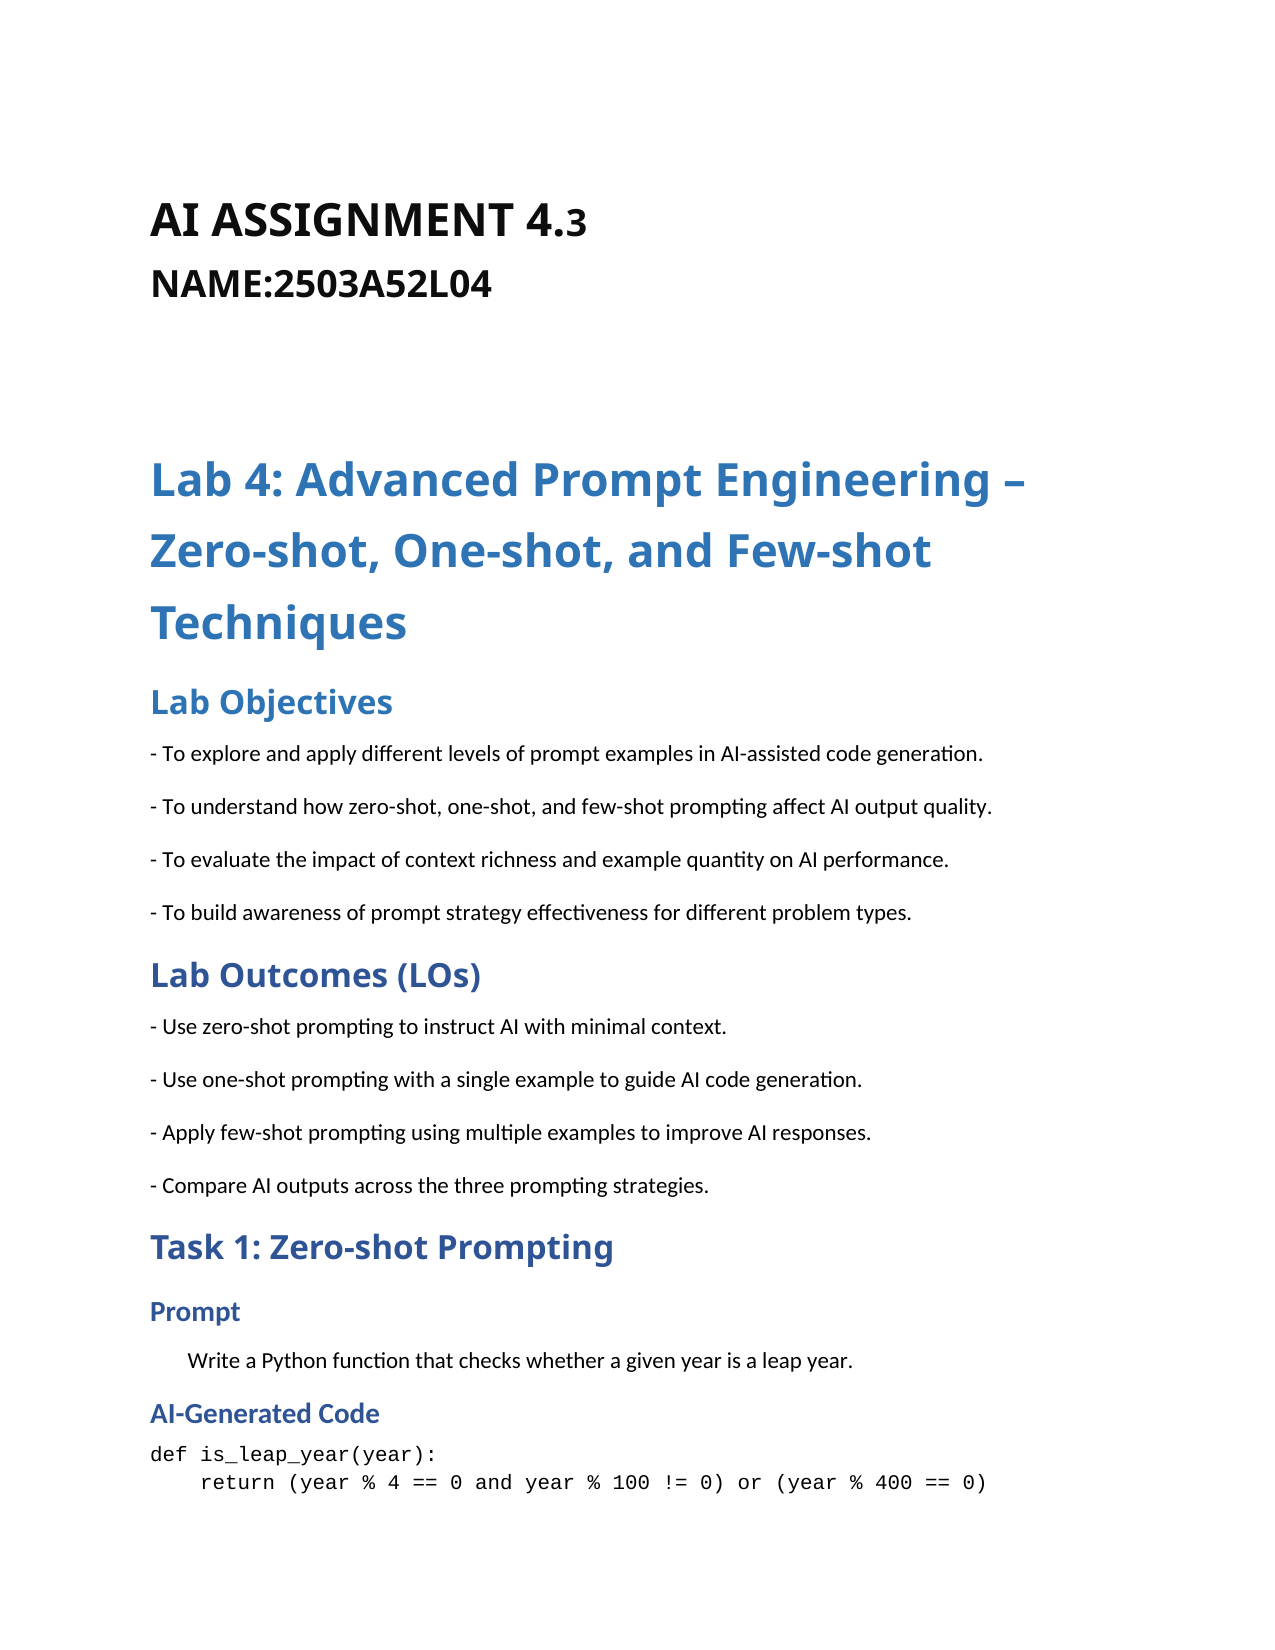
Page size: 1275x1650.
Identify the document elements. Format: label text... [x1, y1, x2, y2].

subtitle Lab 4: Advanced Prompt Engineering – Zero-shot, One-shot, and Few-shot Techniques [150, 447, 1125, 653]
text - Compare AI outputs across the three prompting strategies. [150, 1171, 1125, 1199]
text - Apply few-shot prompting using multiple examples to improve AI responses. [150, 1118, 1125, 1146]
text - Use zero-shot prompting to instruct AI with minimal context. [150, 1012, 1125, 1040]
subtitle Prompt [150, 1293, 1125, 1328]
text - To build awareness of prompt strategy effectiveness for different problem types. [150, 898, 1125, 926]
subtitle Lab Outcomes (LOs) [150, 951, 1125, 997]
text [150, 1444, 1125, 1495]
subtitle AI ASSIGNMENT 4.3 NAME:2503A52L04 [150, 187, 1125, 308]
subtitle Task 1: Zero-shot Prompting [150, 1224, 1125, 1269]
text - To evaluate the impact of context richness and example quantity on AI performance. [150, 845, 1125, 873]
subtitle Lab Objectives [150, 679, 1125, 724]
text - To understand how zero-shot, one-shot, and few-shot prompting affect AI output quality. [150, 792, 1125, 820]
text - Use one-shot prompting with a single example to guide AI code generation. [150, 1065, 1125, 1093]
text Write a Python function that checks whether a given year is a leap year. [187, 1346, 1087, 1374]
subtitle AI-Generated Code [150, 1395, 1125, 1431]
text - To explore and apply different levels of prompt examples in AI-assisted code generation. [150, 739, 1125, 767]
